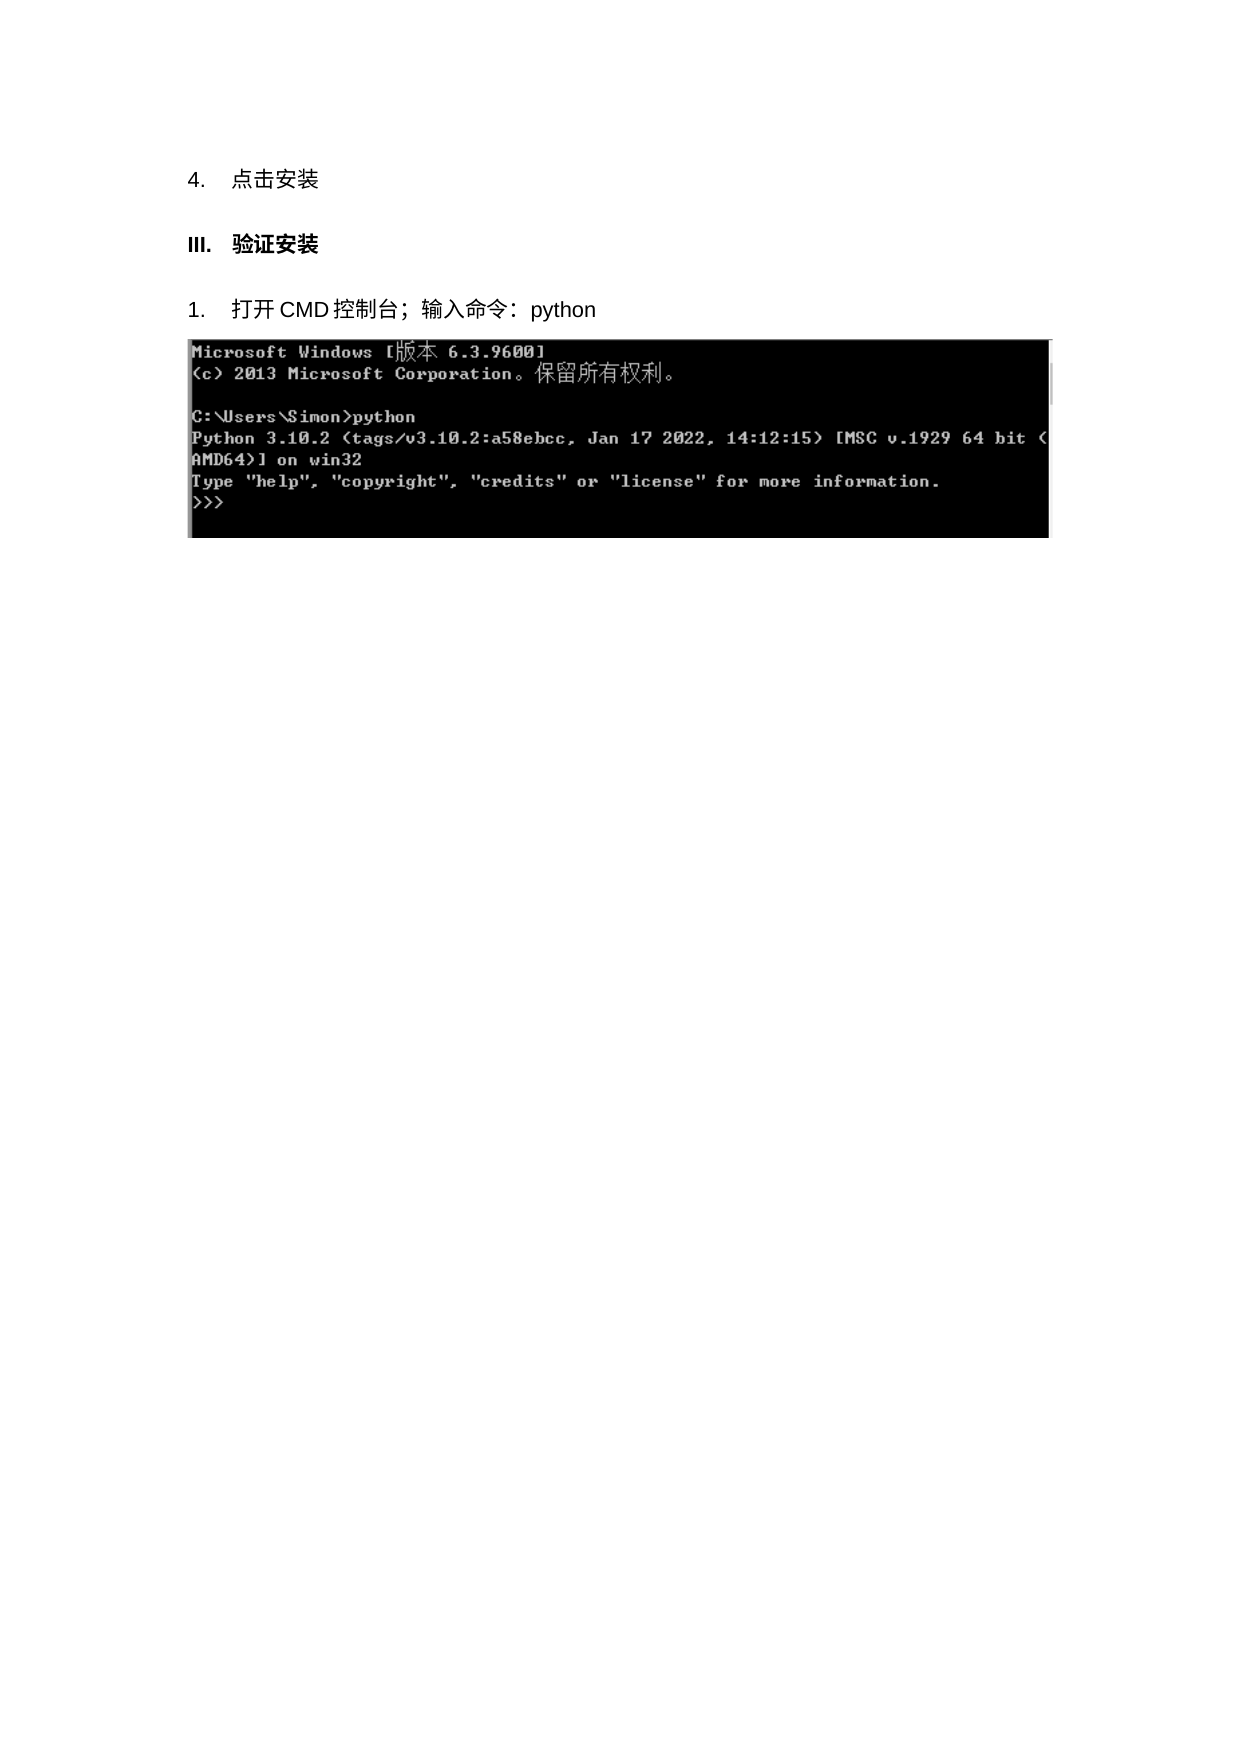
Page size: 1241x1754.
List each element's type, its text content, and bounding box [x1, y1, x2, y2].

subtitle 验证安装 [187, 227, 1053, 259]
picture [187, 339, 1053, 538]
list 点击安装 [187, 162, 1053, 194]
list 打开CMD控制台；输入命令：python [187, 291, 1053, 324]
